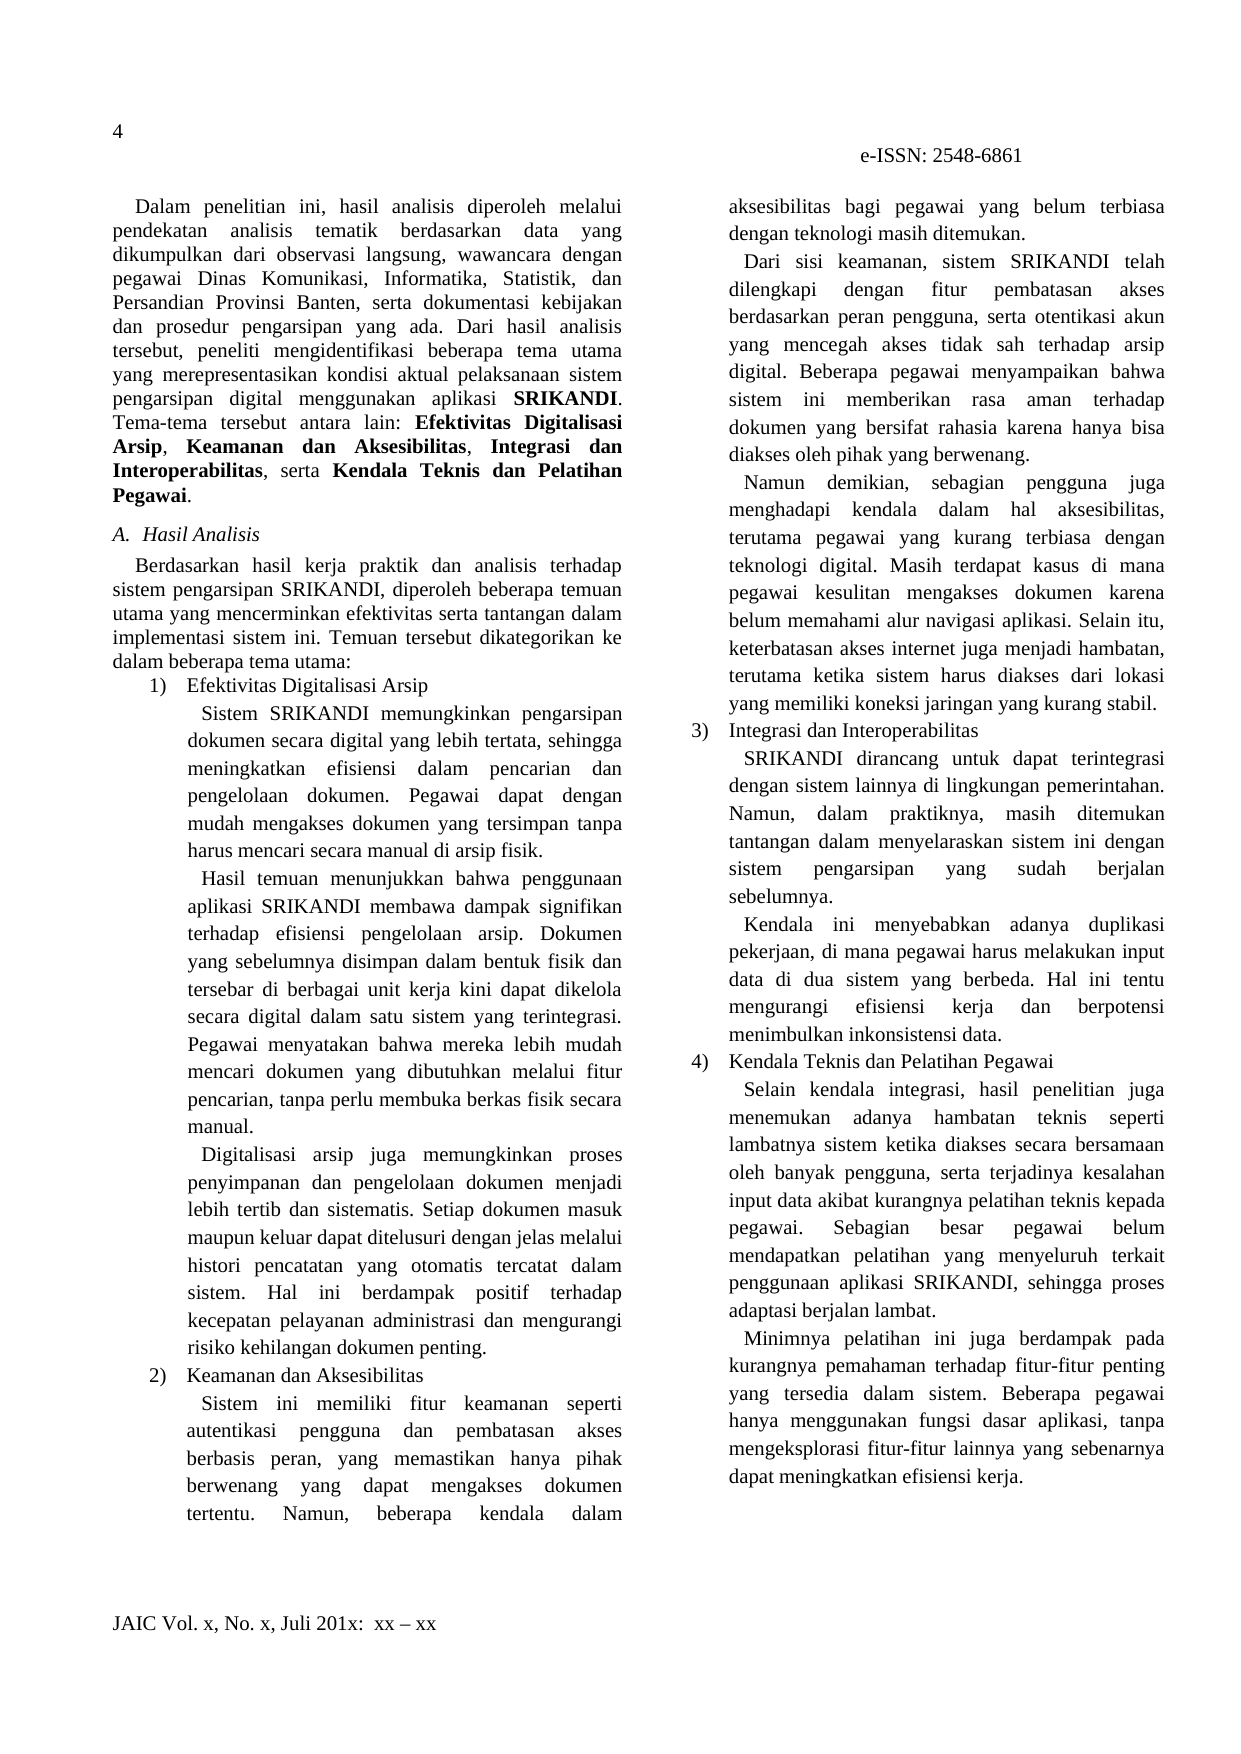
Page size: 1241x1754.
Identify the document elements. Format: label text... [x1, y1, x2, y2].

list Sistem ini memiliki fitur keamanan seperti autentikasi pengguna dan pembatasan akses berbasis peran, yang memastikan hanya pihak berwenang yang dapat mengakses dokumen tertentu. Namun, beberapa kendala dalam aksesibilitas bagi pegawai yang belum terbiasa dengan teknologi masih ditemukan. [729, 194, 1165, 245]
list SRIKANDI dirancang untuk dapat terintegrasi dengan sistem lainnya di lingkungan pemerintahan. Namun, dalam praktiknya, masih ditemukan tantangan dalam menyelaraskan sistem ini dengan sistem pengarsipan yang sudah berjalan sebelumnya. [729, 746, 1165, 908]
list Kendala Teknis dan Pelatihan Pegawai [691, 1049, 1165, 1073]
text Berdasarkan hasil kerja praktik dan analisis terhadap sistem pengarsipan SRIKANDI, diperoleh beberapa temuan utama yang mencerminkan efektivitas serta tantangan dalam implementasi sistem ini. Temuan tersebut dikategorikan ke dalam beberapa tema utama: [112, 552, 623, 673]
text Dalam penelitian ini, hasil analisis diperoleh melalui pendekatan analisis tematik berdasarkan data yang dikumpulkan dari observasi langsung, wawancara dengan pegawai Dinas Komunikasi, Informatika, Statistik, dan Persandian Provinsi Banten, serta dokumentasi kebijakan dan prosedur pengarsipan yang ada. Dari hasil analisis tersebut, peneliti mengidentifikasi beberapa tema utama yang merepresentasikan kondisi aktual pelaksanaan sistem pengarsipan digital menggunakan aplikasi SRIKANDI. Tema-tema tersebut antara lain: Efektivitas Digitalisasi Arsip, Keamanan dan Aksesibilitas, Integrasi dan Interoperabilitas, serta Kendala Teknis dan Pelatihan Pegawai. [112, 194, 623, 507]
list Sistem ini memiliki fitur keamanan seperti autentikasi pengguna dan pembatasan akses berbasis peran, yang memastikan hanya pihak berwenang yang dapat mengakses dokumen tertentu. Namun, beberapa kendala dalam aksesibilitas bagi pegawai yang belum terbiasa dengan teknologi masih ditemukan. [186, 1391, 623, 1525]
list Kendala ini menyebabkan adanya duplikasi pekerjaan, di mana pegawai harus melakukan input data di dua sistem yang berbeda. Hal ini tentu mengurangi efisiensi kerja dan berpotensi menimbulkan inkonsistensi data. [729, 911, 1165, 1046]
list Efektivitas Digitalisasi Arsip [149, 673, 623, 697]
list Hasil Analisis [112, 522, 623, 546]
list Namun demikian, sebagian pengguna juga menghadapi kendala dalam hal aksesibilitas, terutama pegawai yang kurang terbiasa dengan teknologi digital. Masih terdapat kasus di mana pegawai kesulitan mengakses dokumen karena belum memahami alur navigasi aplikasi. Selain itu, keterbatasan akses internet juga menjadi hambatan, terutama ketika sistem harus diakses dari lokasi yang memiliki koneksi jaringan yang kurang stabil. [729, 470, 1165, 715]
list Minimnya pelatihan ini juga berdampak pada kurangnya pemahaman terhadap fitur-fitur penting yang tersedia dalam sistem. Beberapa pegawai hanya menggunakan fungsi dasar aplikasi, tanpa mengeksplorasi fitur-fitur lainnya yang sebenarnya dapat meningkatkan efisiensi kerja. [729, 1326, 1165, 1488]
list Keamanan dan Aksesibilitas [149, 1363, 623, 1387]
list Sistem SRIKANDI memungkinkan pengarsipan dokumen secara digital yang lebih tertata, sehingga meningkatkan efisiensi dalam pencarian dan pengelolaan dokumen. Pegawai dapat dengan mudah mengakses dokumen yang tersimpan tanpa harus mencari secara manual di arsip fisik. [187, 700, 623, 862]
list Dari sisi keamanan, sistem SRIKANDI telah dilengkapi dengan fitur pembatasan akses berdasarkan peran pengguna, serta otentikasi akun yang mencegah akses tidak sah terhadap arsip digital. Beberapa pegawai menyampaikan bahwa sistem ini memberikan rasa aman terhadap dokumen yang bersifat rahasia karena hanya bisa diakses oleh pihak yang berwenang. [729, 249, 1165, 466]
list Digitalisasi arsip juga memungkinkan proses penyimpanan dan pengelolaan dokumen menjadi lebih tertib dan sistematis. Setiap dokumen masuk maupun keluar dapat ditelusuri dengan jelas melalui histori pencatatan yang otomatis tercatat dalam sistem. Hal ini berdampak positif terhadap kecepatan pelayanan administrasi dan mengurangi risiko kehilangan dokumen penting. [187, 1142, 623, 1359]
list Selain kendala integrasi, hasil penelitian juga menemukan adanya hambatan teknis seperti lambatnya sistem ketika diakses secara bersamaan oleh banyak pengguna, serta terjadinya kesalahan input data akibat kurangnya pelatihan teknis kepada pegawai. Sebagian besar pegawai belum mendapatkan pelatihan yang menyeluruh terkait penggunaan aplikasi SRIKANDI, sehingga proses adaptasi berjalan lambat. [729, 1077, 1165, 1322]
list Hasil temuan menunjukkan bahwa penggunaan aplikasi SRIKANDI membawa dampak signifikan terhadap efisiensi pengelolaan arsip. Dokumen yang sebelumnya disimpan dalam bentuk fisik dan tersebar di berbagai unit kerja kini dapat dikelola secara digital dalam satu sistem yang terintegrasi. Pegawai menyatakan bahwa mereka lebih mudah mencari dokumen yang dibutuhkan melalui fitur pencarian, tanpa perlu membuka berkas fisik secara manual. [187, 866, 623, 1138]
list Integrasi dan Interoperabilitas [691, 718, 1165, 742]
